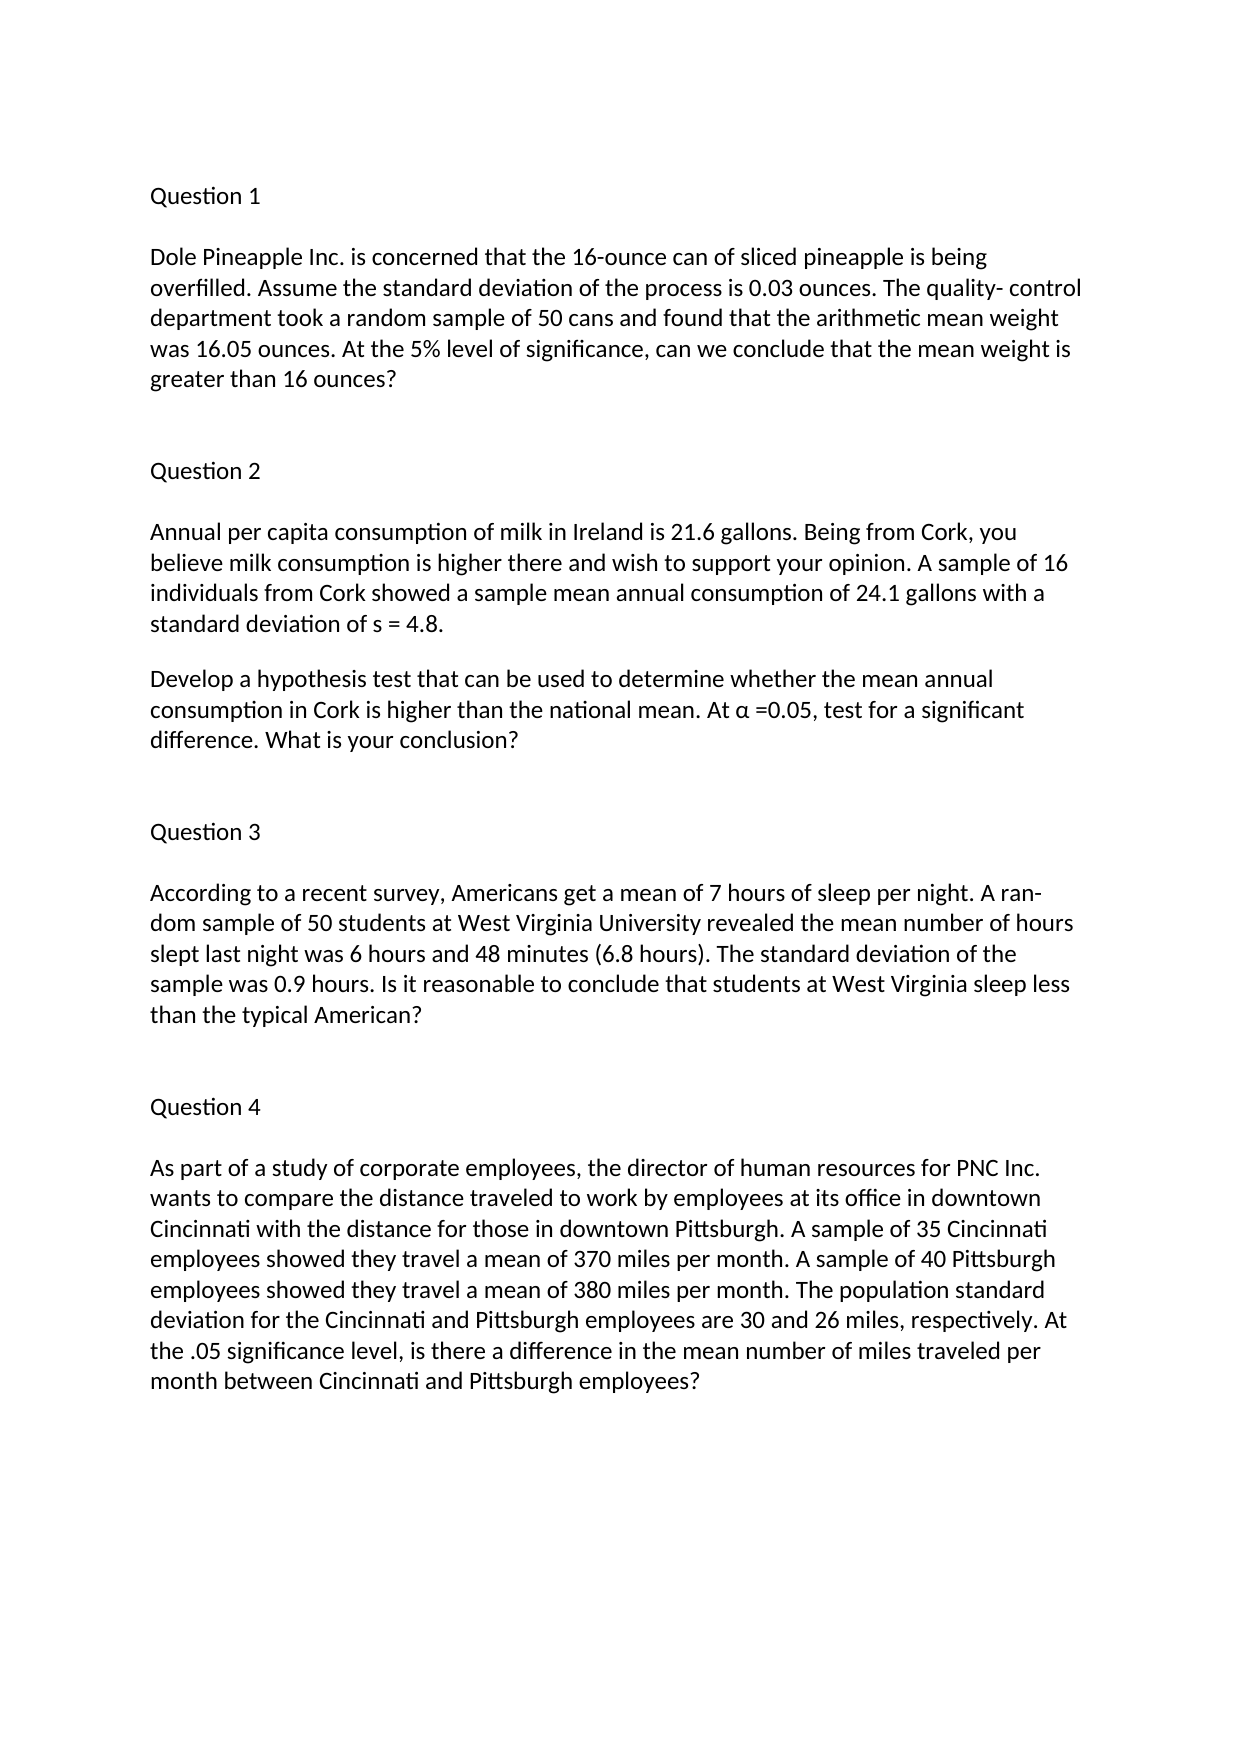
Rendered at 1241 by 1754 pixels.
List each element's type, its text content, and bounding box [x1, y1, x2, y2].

text Develop a hypothesis test that can be used to determine whether the mean annual consumption in Cork is higher than the national mean. At α =0.05, test for a significant difference. What is your conclusion? [150, 663, 1090, 755]
text Question 2 [150, 455, 1090, 486]
text Annual per capita consumption of milk in Ireland is 21.6 gallons. Being from Cork, you believe milk consumption is higher there and wish to support your opinion. A sample of 16 individuals from Cork showed a sample mean annual consumption of 24.1 gallons with a standard deviation of s = 4.8. [150, 516, 1090, 638]
text As part of a study of corporate employees, the director of human resources for PNC Inc. wants to compare the distance traveled to work by employees at its office in downtown Cincinnati with the distance for those in downtown Pittsburgh. A sample of 35 Cincinnati employees showed they travel a mean of 370 miles per month. A sample of 40 Pittsburgh employees showed they travel a mean of 380 miles per month. The population standard deviation for the Cincinnati and Pittsburgh employees are 30 and 26 miles, respectively. At the .05 significance level, is there a difference in the mean number of miles traveled per month between Cincinnati and Pittsburgh employees? [150, 1152, 1090, 1396]
text Question 4 [150, 1091, 1090, 1121]
text Dole Pineapple Inc. is concerned that the 16-ounce can of sliced pineapple is being overfilled. Assume the standard deviation of the process is 0.03 ounces. The quality- control department took a random sample of 50 cans and found that the arithmetic mean weight was 16.05 ounces. At the 5% level of significance, can we conclude that the mean weight is greater than 16 ounces? [150, 242, 1090, 394]
text Question 1 [150, 181, 1090, 211]
text Question 3 [150, 816, 1090, 846]
text According to a recent survey, Americans get a mean of 7 hours of sleep per night. A ran- dom sample of 50 students at West Virginia University revealed the mean number of hours slept last night was 6 hours and 48 minutes (6.8 hours). The standard deviation of the sample was 0.9 hours. Is it reasonable to conclude that students at West Virginia sleep less than the typical American? [150, 877, 1090, 1029]
